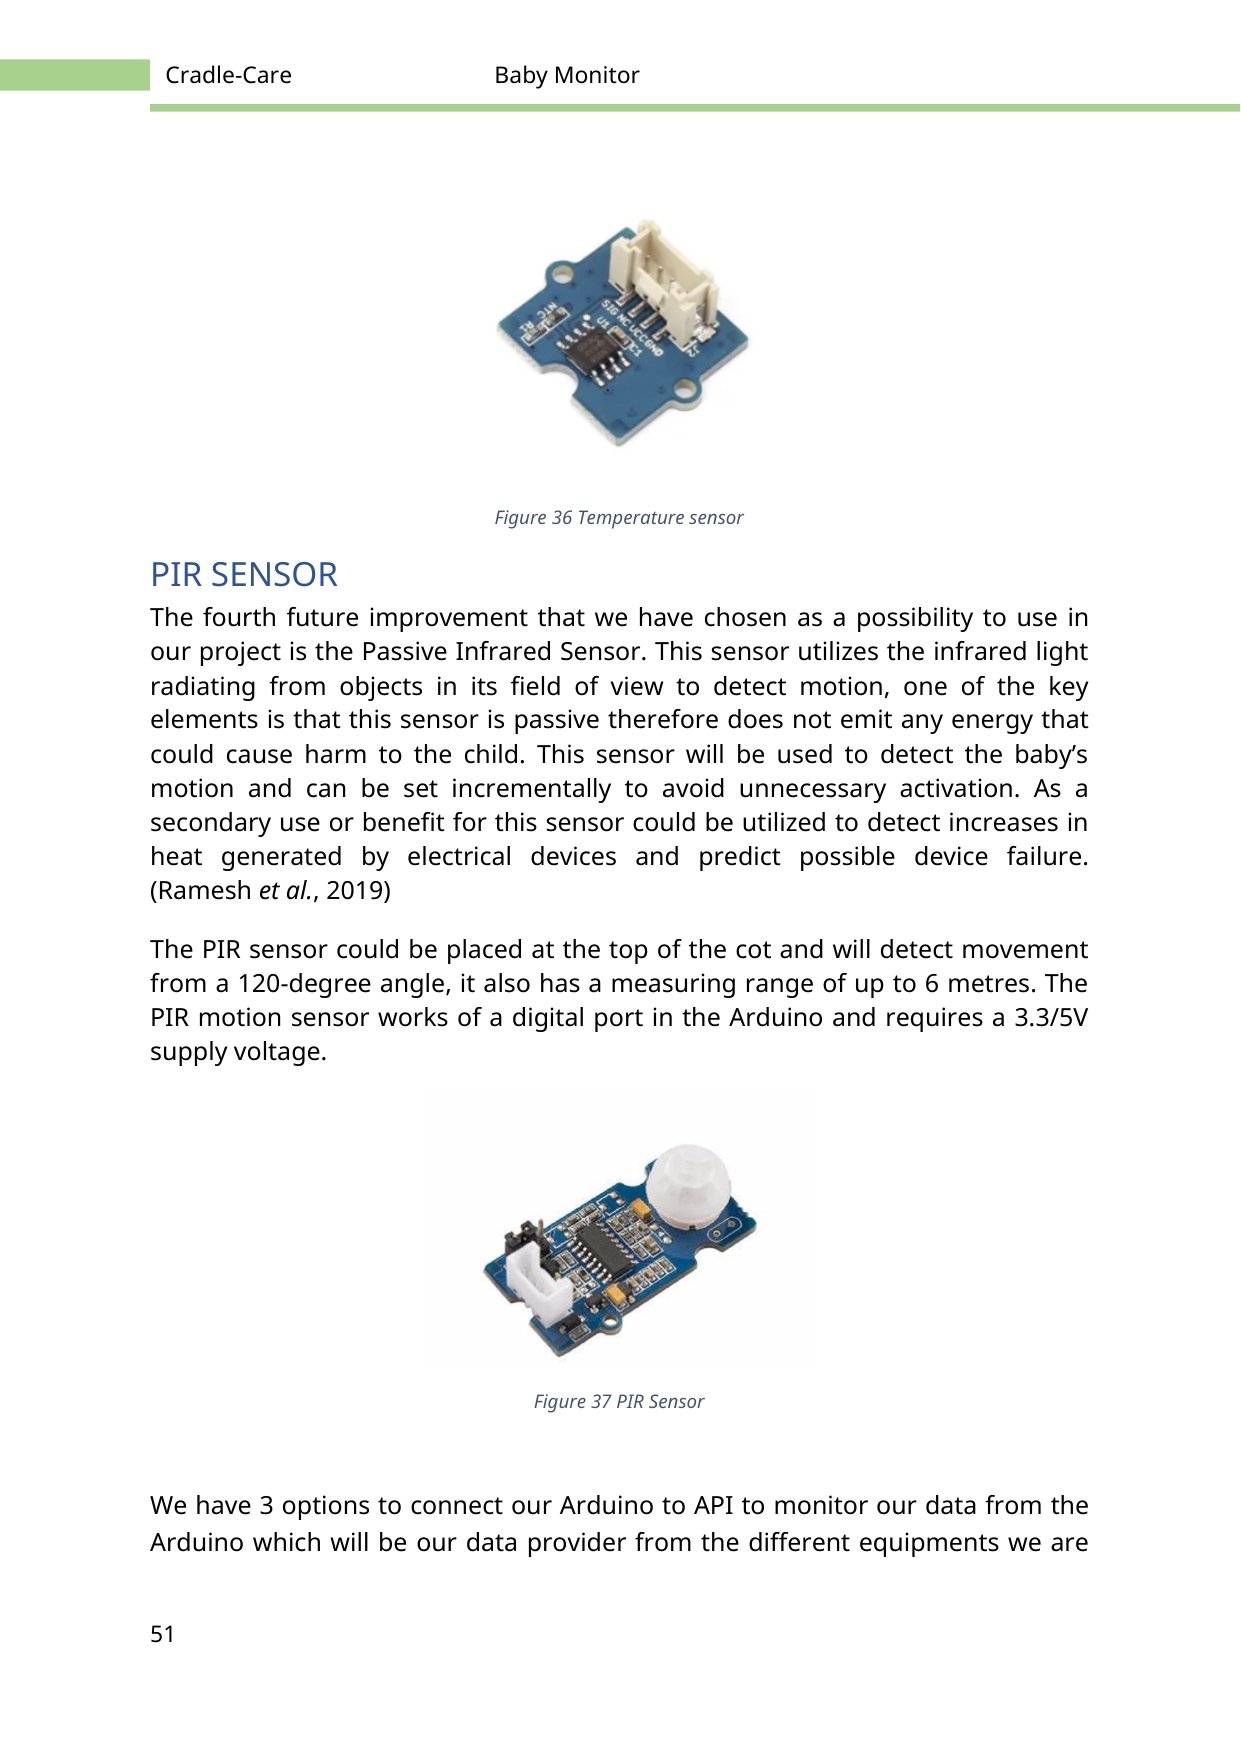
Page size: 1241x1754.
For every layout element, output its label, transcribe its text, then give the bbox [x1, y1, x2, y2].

text The PIR sensor could be placed at the top of the cot and will detect movement from a 120-degree angle, it also has a measuring range of up to 6 metres. The PIR motion sensor works of a digital port in the Arduino and requires a 3.3/5V supply voltage. [150, 932, 1090, 1068]
text The fourth future improvement that we have chosen as a possibility to use in our project is the Passive Infrared Sensor. This sensor utilizes the infrared light radiating from objects in its field of view to detect motion, one of the key elements is that this sensor is passive therefore does not emit any energy that could cause harm to the child. This sensor will be used to detect the baby’s motion and can be set incrementally to avoid unnecessary activation. As a secondary use or benefit for this sensor could be utilized to detect increases in heat generated by electrical devices and predict possible device failure. (Ramesh et al., 2019) [150, 600, 1090, 907]
subtitle PIR SENSOR [150, 551, 1090, 596]
text Figure 37 Temperature sensor [150, 505, 1090, 530]
picture [427, 150, 813, 486]
picture [427, 1092, 813, 1369]
text Figure 38 PIR Sensor [150, 1388, 1090, 1414]
